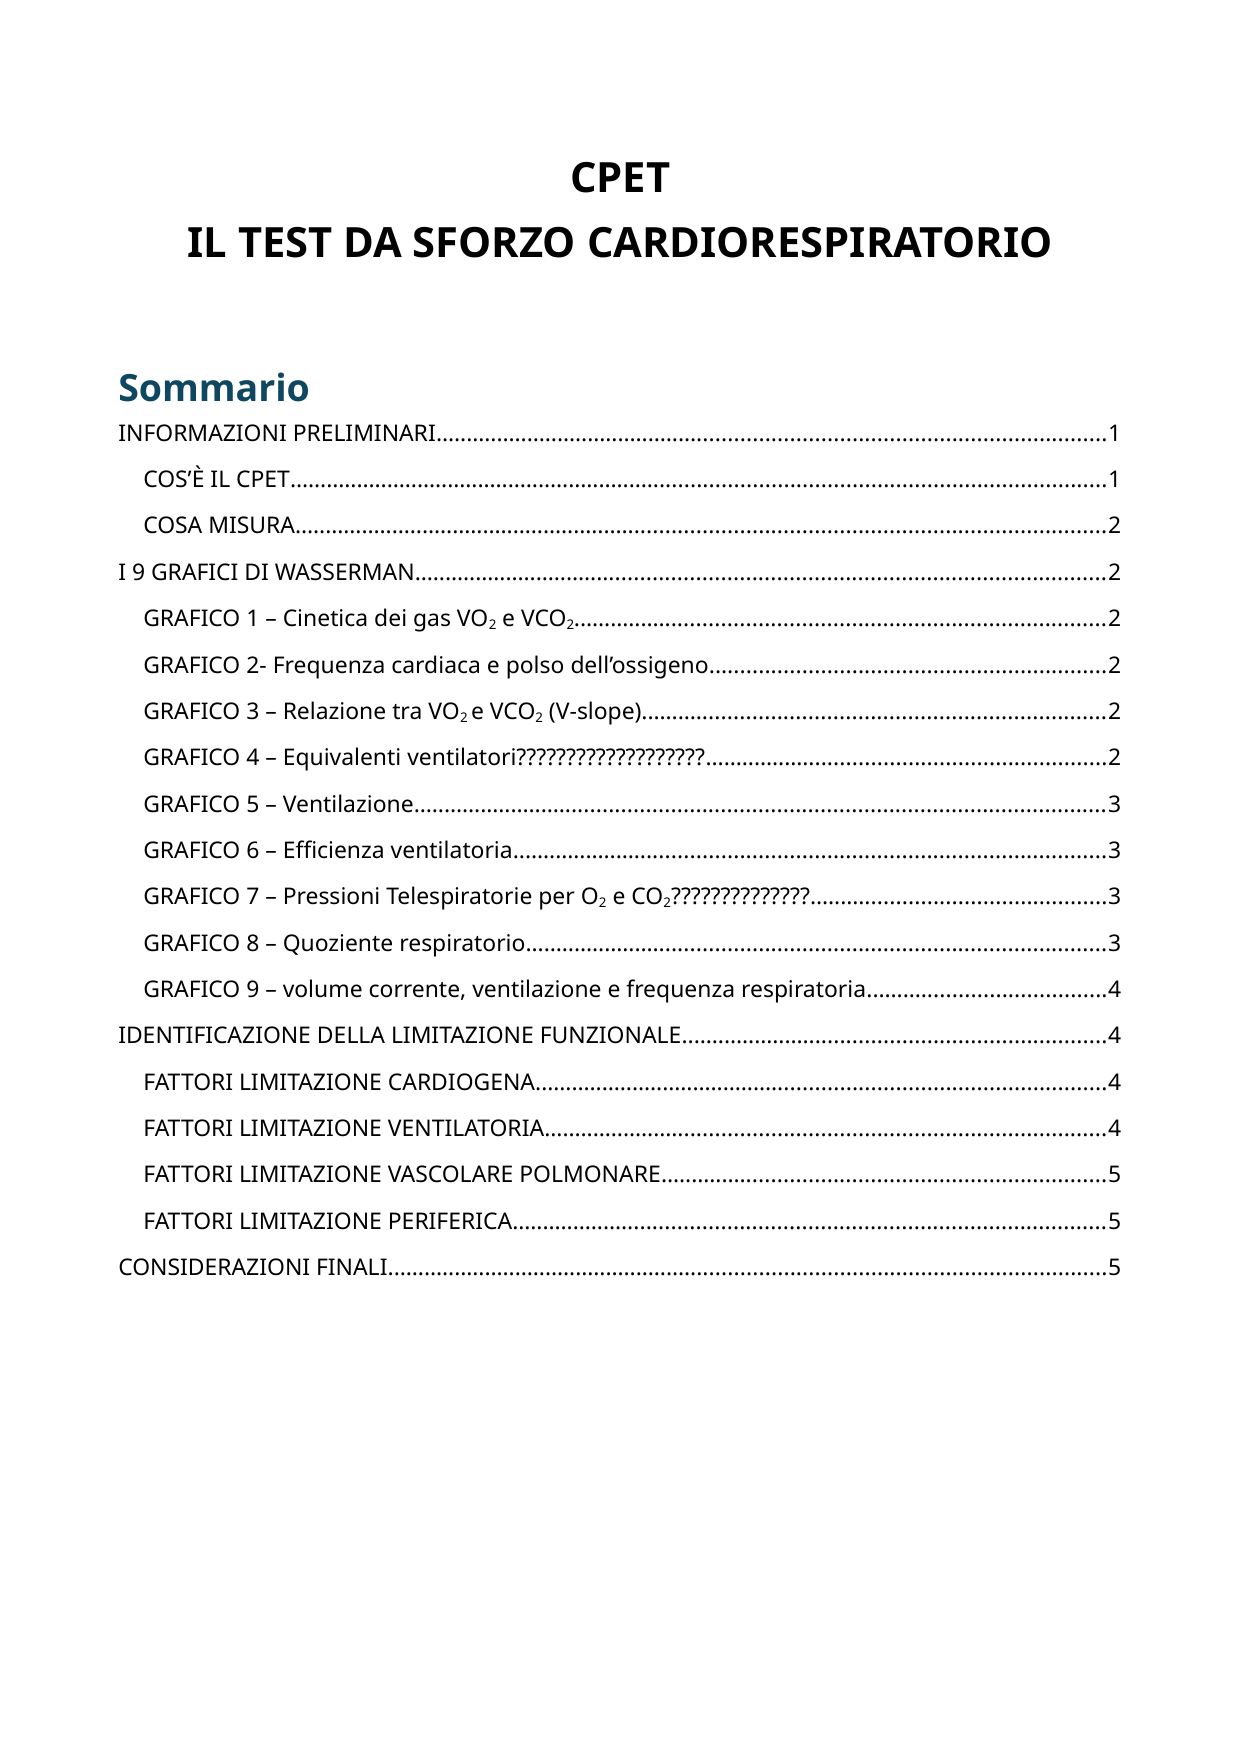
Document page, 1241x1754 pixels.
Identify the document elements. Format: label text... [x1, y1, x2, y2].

text IL TEST DA SFORZO CARDIORESPIRATORIO [118, 213, 1122, 269]
text CPET [118, 148, 1122, 204]
